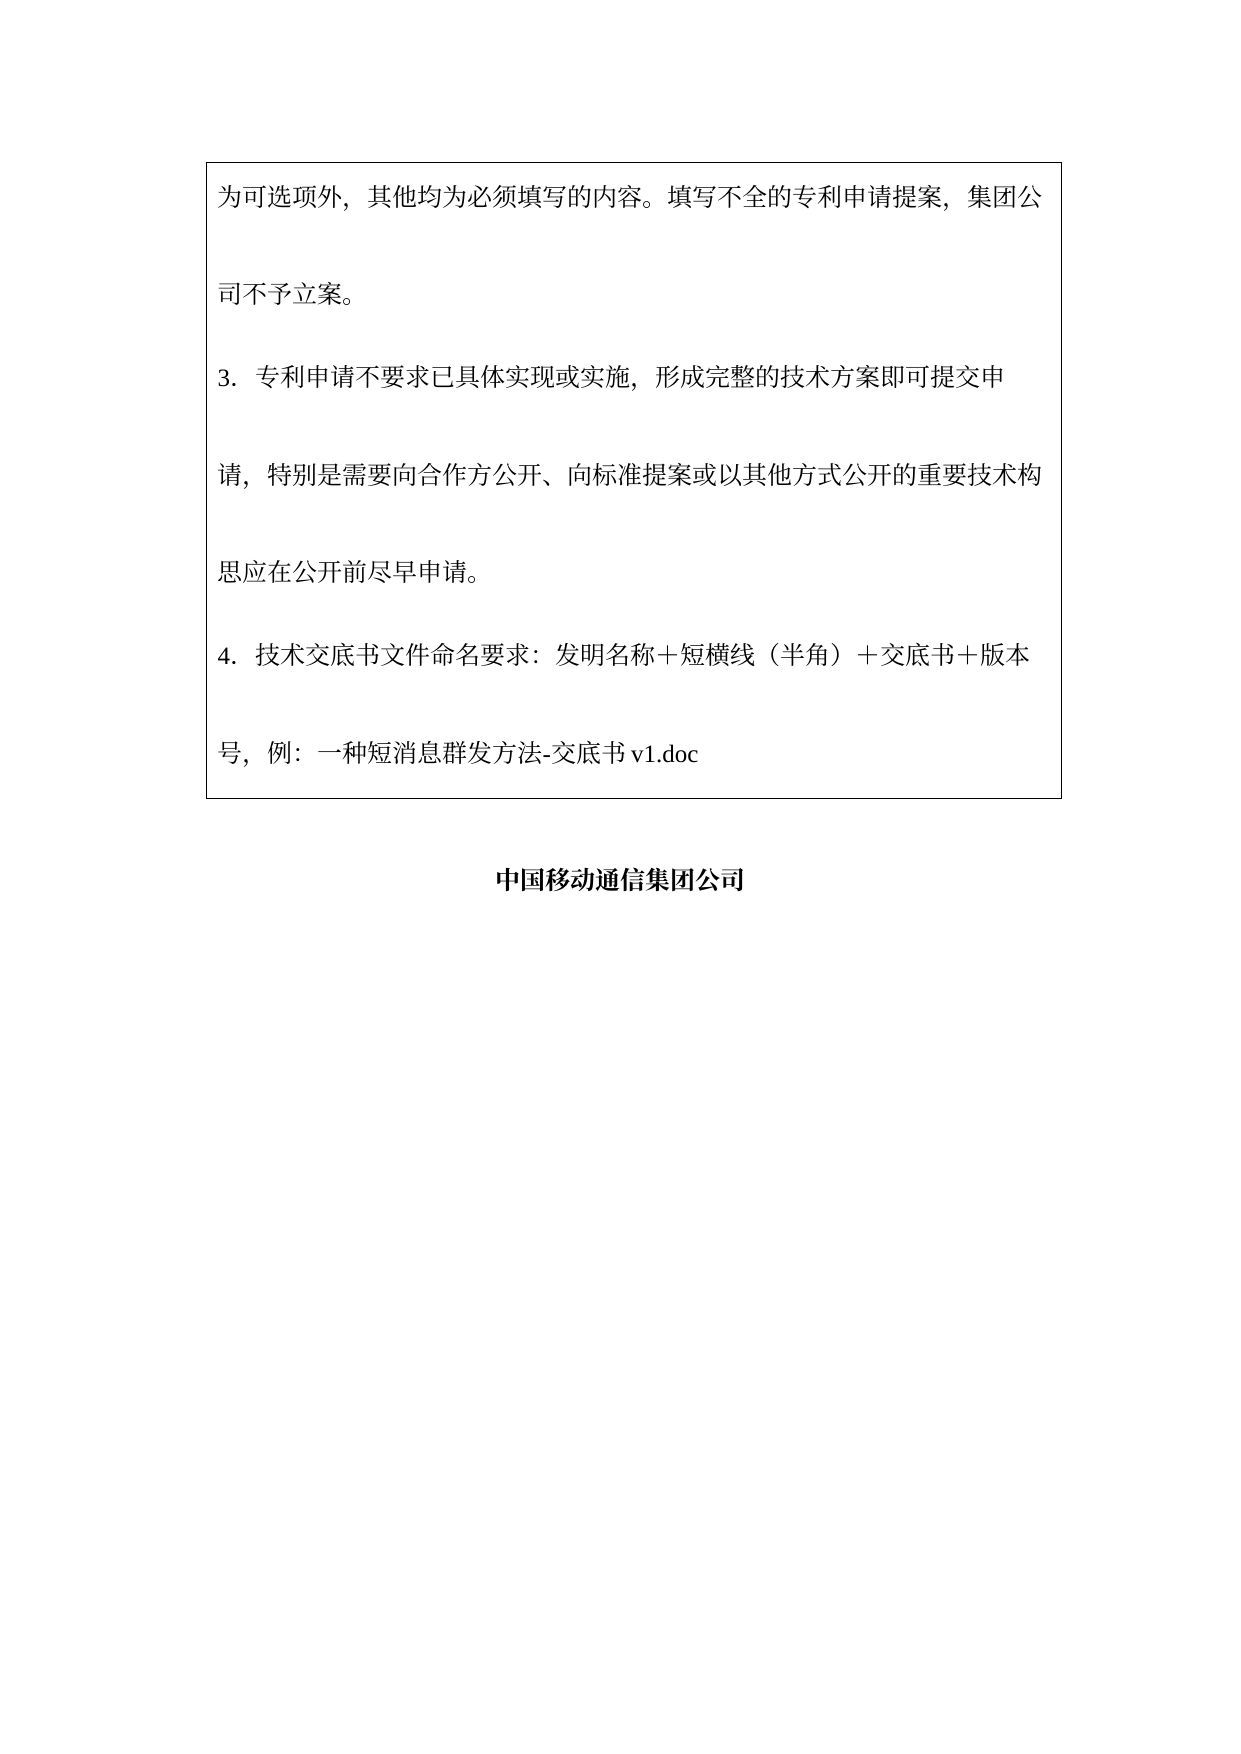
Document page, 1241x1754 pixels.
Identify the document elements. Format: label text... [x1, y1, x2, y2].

text 中国移动通信集团公司 [187, 846, 1053, 911]
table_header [207, 163, 1061, 798]
